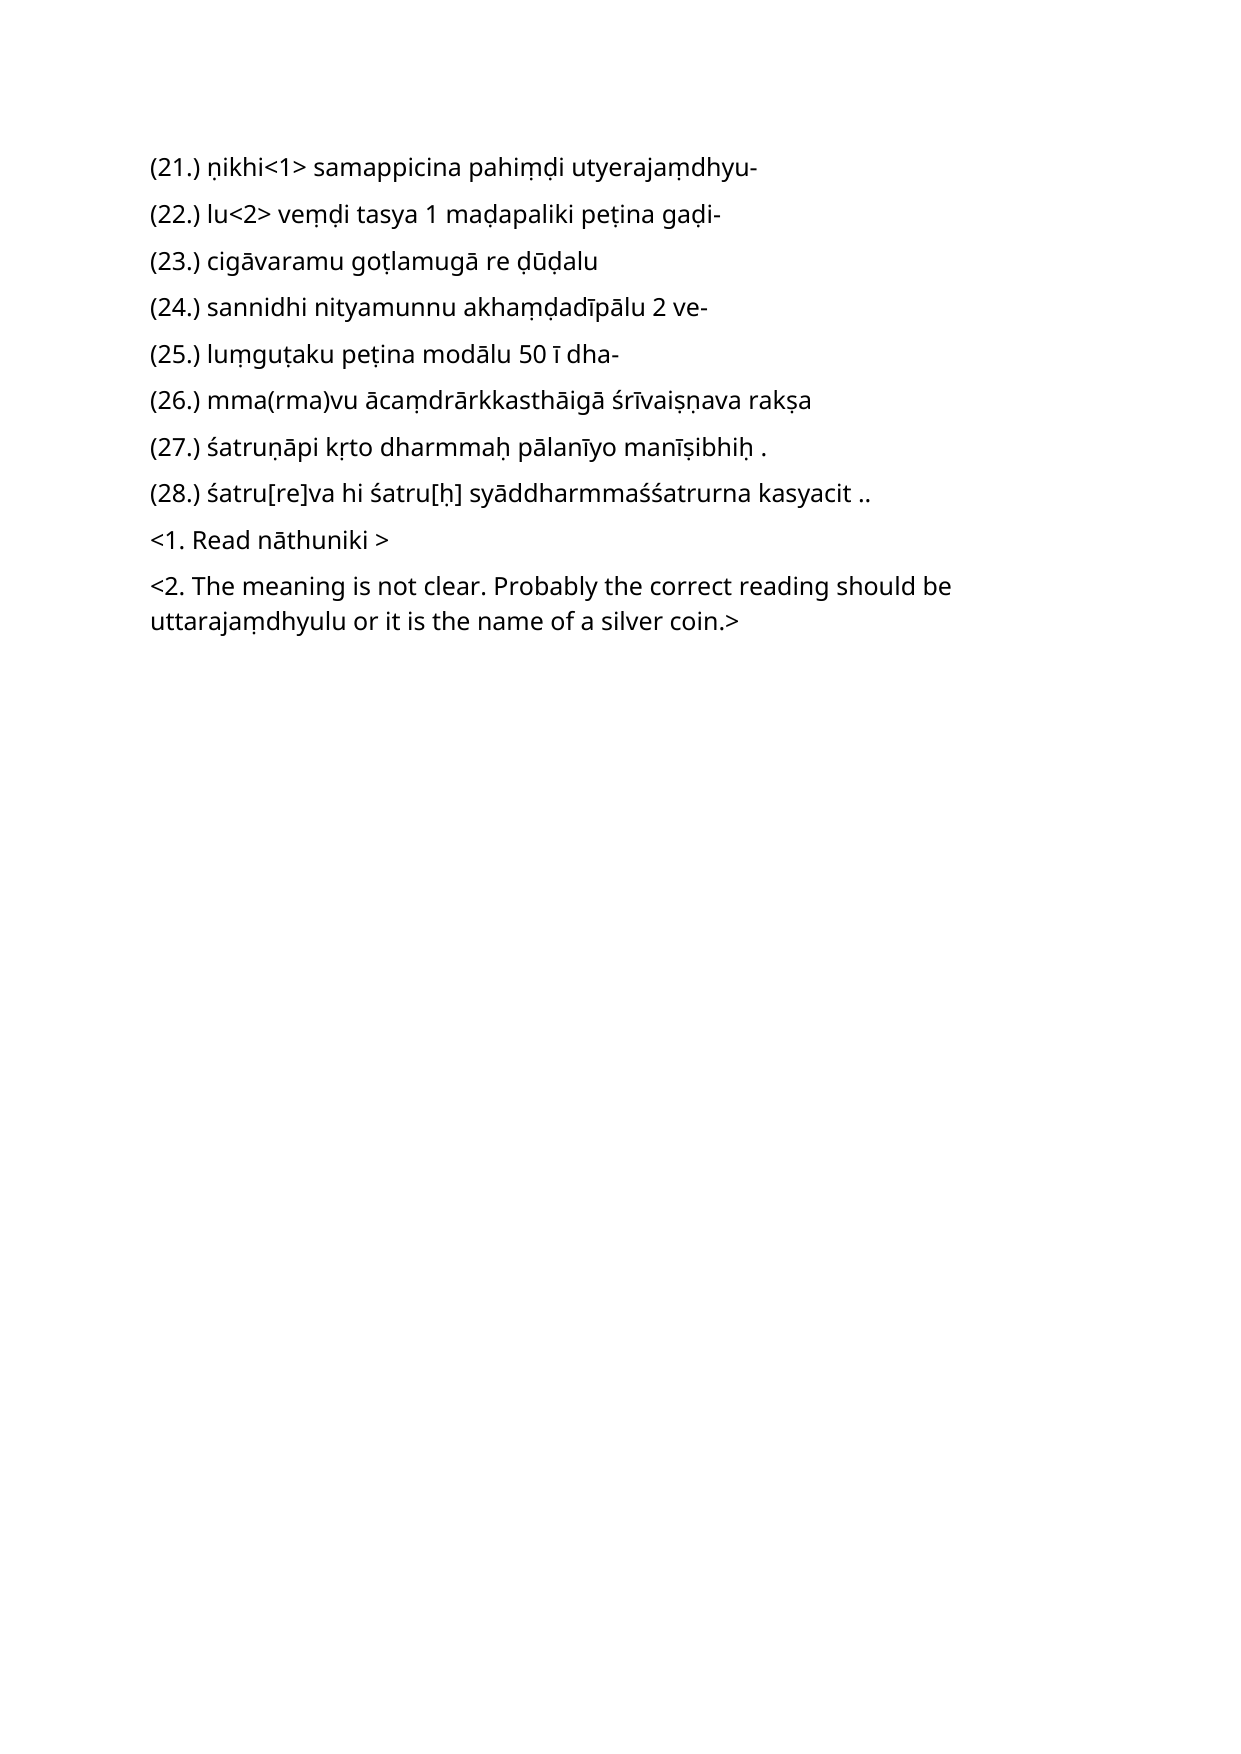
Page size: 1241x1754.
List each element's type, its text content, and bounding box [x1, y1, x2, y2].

text (27.) śatruṇāpi kṛto dharmmaḥ pālanīyo manīṣibhiḥ . [150, 429, 1090, 463]
text (28.) śatru[re]va hi śatru[ḥ] syāddharmmaśśatrurna kasyacit .. [150, 476, 1090, 510]
text (24.) sannidhi nityamunnu akhaṃḍadīpālu 2 ve- [150, 290, 1090, 324]
text <2. The meaning is not clear. Probably the correct reading should be uttarajaṃdhyulu or it is the name of a silver coin.> [150, 569, 1090, 637]
text (26.) mma(rma)vu ācaṃdrārkkasthāigā śrīvaiṣṇava rakṣa [150, 383, 1090, 417]
text <1. Read nāthuniki > [150, 522, 1090, 557]
text (23.) cigāvaramu goṭlamugā re ḍūḍalu [150, 243, 1090, 277]
text (21.) ṇikhi<1> samappicina pahiṃḍi utyerajaṃdhyu- [150, 150, 1090, 184]
text (25.) luṃguṭaku peṭina modālu 50 ī dha- [150, 336, 1090, 370]
text (22.) lu<2> veṃḍi tasya 1 maḍapaliki peṭina gaḍi- [150, 197, 1090, 231]
